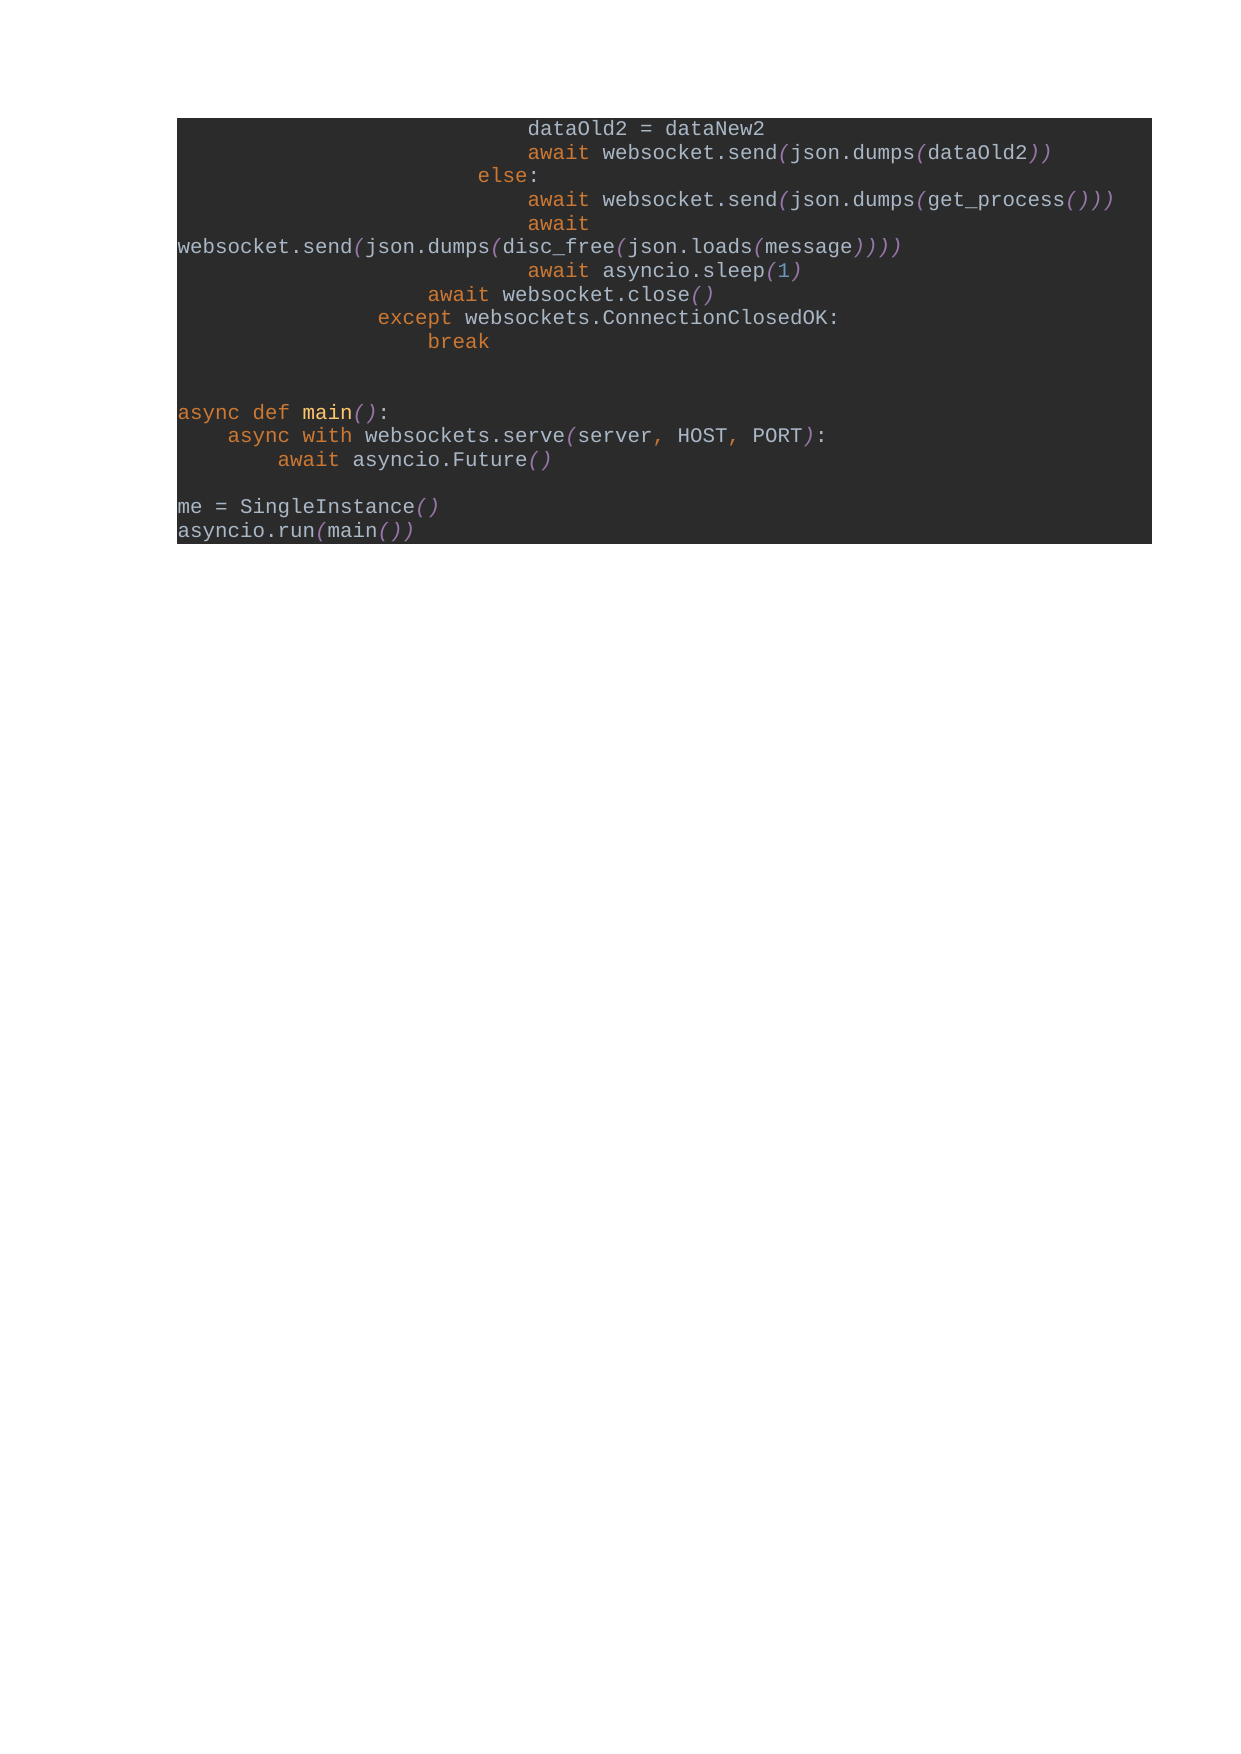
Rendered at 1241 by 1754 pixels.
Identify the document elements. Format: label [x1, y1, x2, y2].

text [177, 118, 1152, 544]
